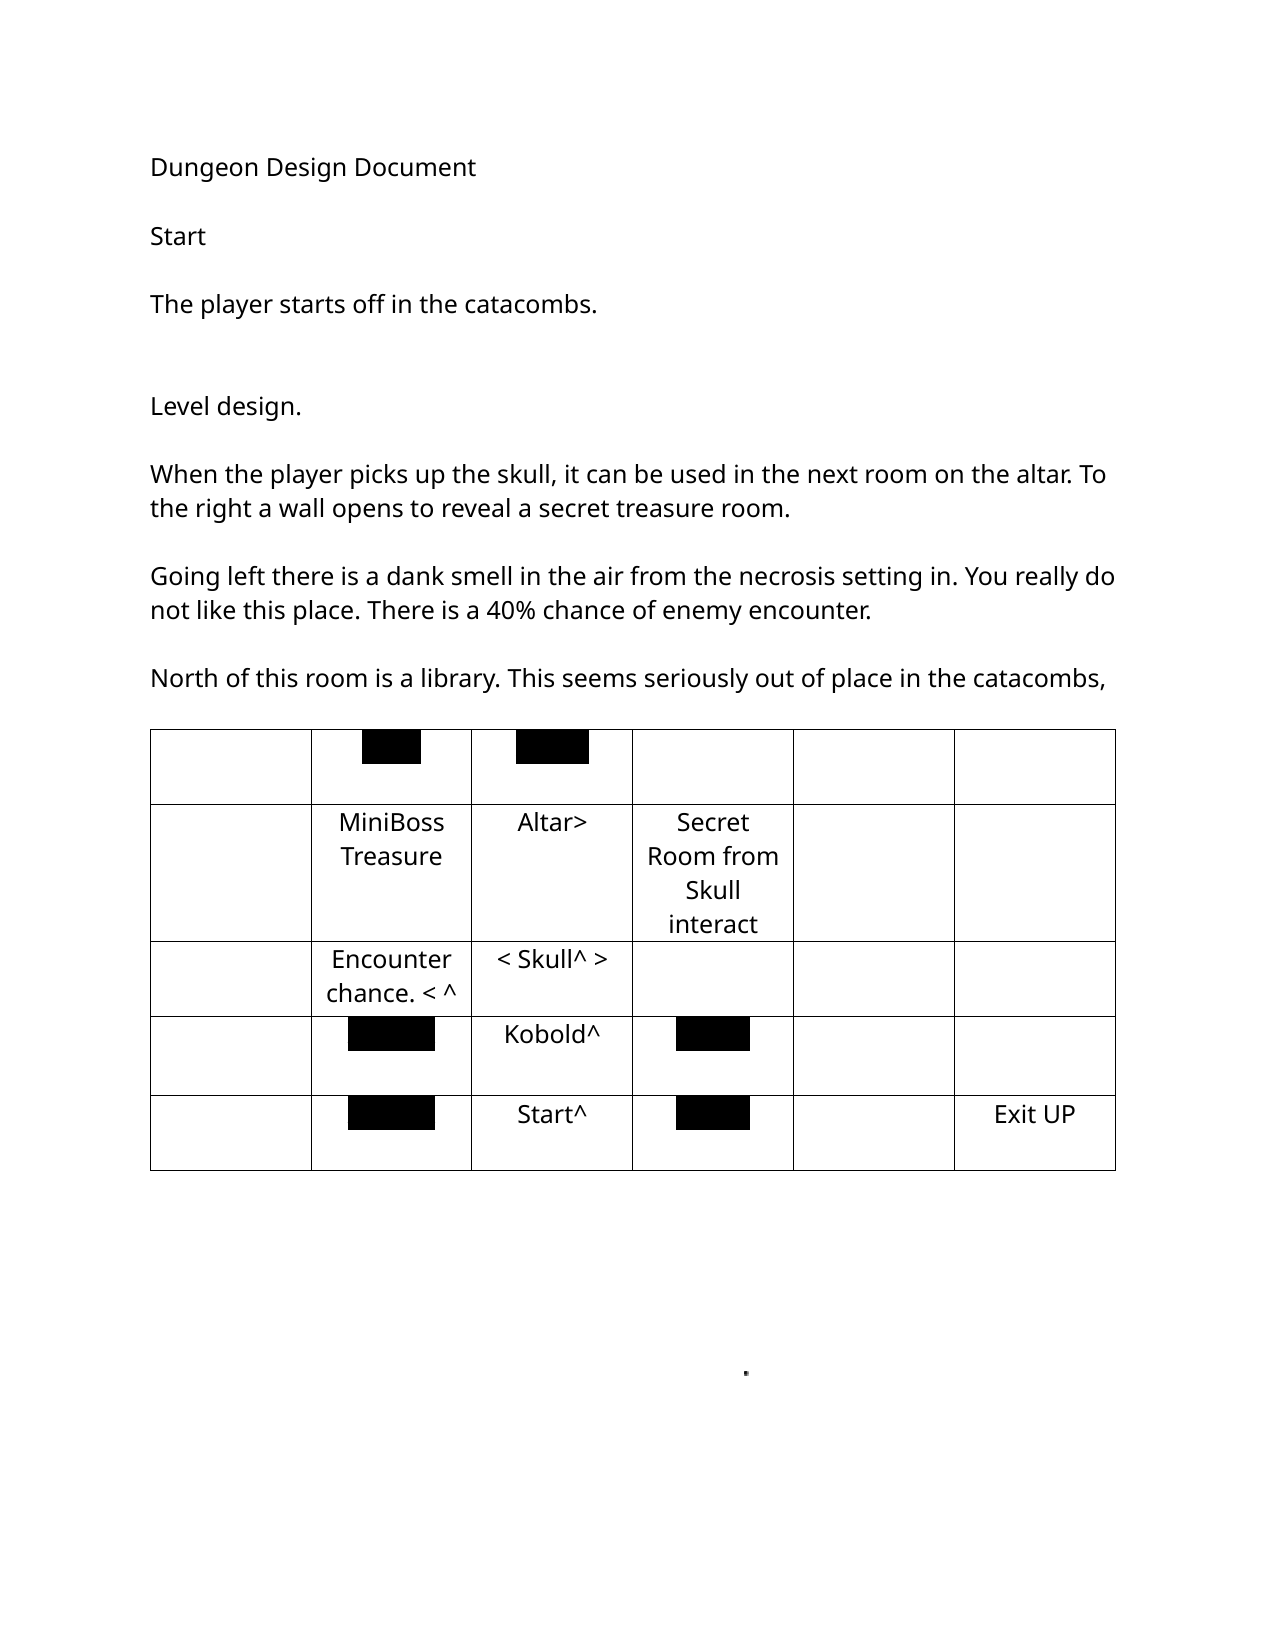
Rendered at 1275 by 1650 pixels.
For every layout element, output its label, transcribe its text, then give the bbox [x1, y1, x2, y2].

table_cell XXXXXX [312, 1017, 471, 1095]
table_cell [955, 1017, 1115, 1095]
table_cell [794, 942, 954, 1016]
table_header [151, 730, 311, 804]
table_cell [633, 942, 793, 1016]
table_header [633, 730, 793, 804]
table_cell [151, 1096, 311, 1170]
text Level design. [150, 388, 1125, 422]
table_cell Kobold^ [472, 1017, 632, 1095]
text The player starts off in the catacombs. [150, 286, 1125, 320]
table_cell XXXXX [633, 1017, 793, 1095]
table_header [794, 730, 954, 804]
table_cell Altar> [472, 805, 632, 941]
table_cell [955, 805, 1115, 941]
table_cell [794, 1017, 954, 1095]
table_cell XXXXXX [312, 1096, 471, 1170]
table_cell [794, 805, 954, 941]
table_cell Encounter chance. < ^ [312, 942, 471, 1016]
table_cell MiniBoss Treasure [312, 805, 471, 941]
table_cell Secret Room from Skull interact [633, 805, 793, 941]
text North of this room is a library. This seems seriously out of place in the catacombs, [150, 661, 1125, 695]
table_cell [955, 942, 1115, 1016]
table_cell < Skull^ > [472, 942, 632, 1016]
text Start [150, 218, 1125, 252]
table_cell [151, 942, 311, 1016]
table_header XXXXX [472, 730, 632, 804]
text Dungeon Design Document [150, 150, 1125, 184]
table_cell Start^ [472, 1096, 632, 1170]
text When the player picks up the skull, it can be used in the next room on the altar. To the right a wall opens to reveal a secret treasure room. [150, 457, 1125, 525]
table_cell [151, 805, 311, 941]
table_header [955, 730, 1115, 804]
table_header XXXX [312, 730, 471, 804]
table_cell [151, 1017, 311, 1095]
table_cell Exit UP [955, 1096, 1115, 1170]
table_cell XXXXX [633, 1096, 793, 1170]
text Going left there is a dank smell in the air from the necrosis setting in. You really do not like this place. There is a 40% chance of enemy encounter. [150, 559, 1125, 627]
table_cell [794, 1096, 954, 1170]
